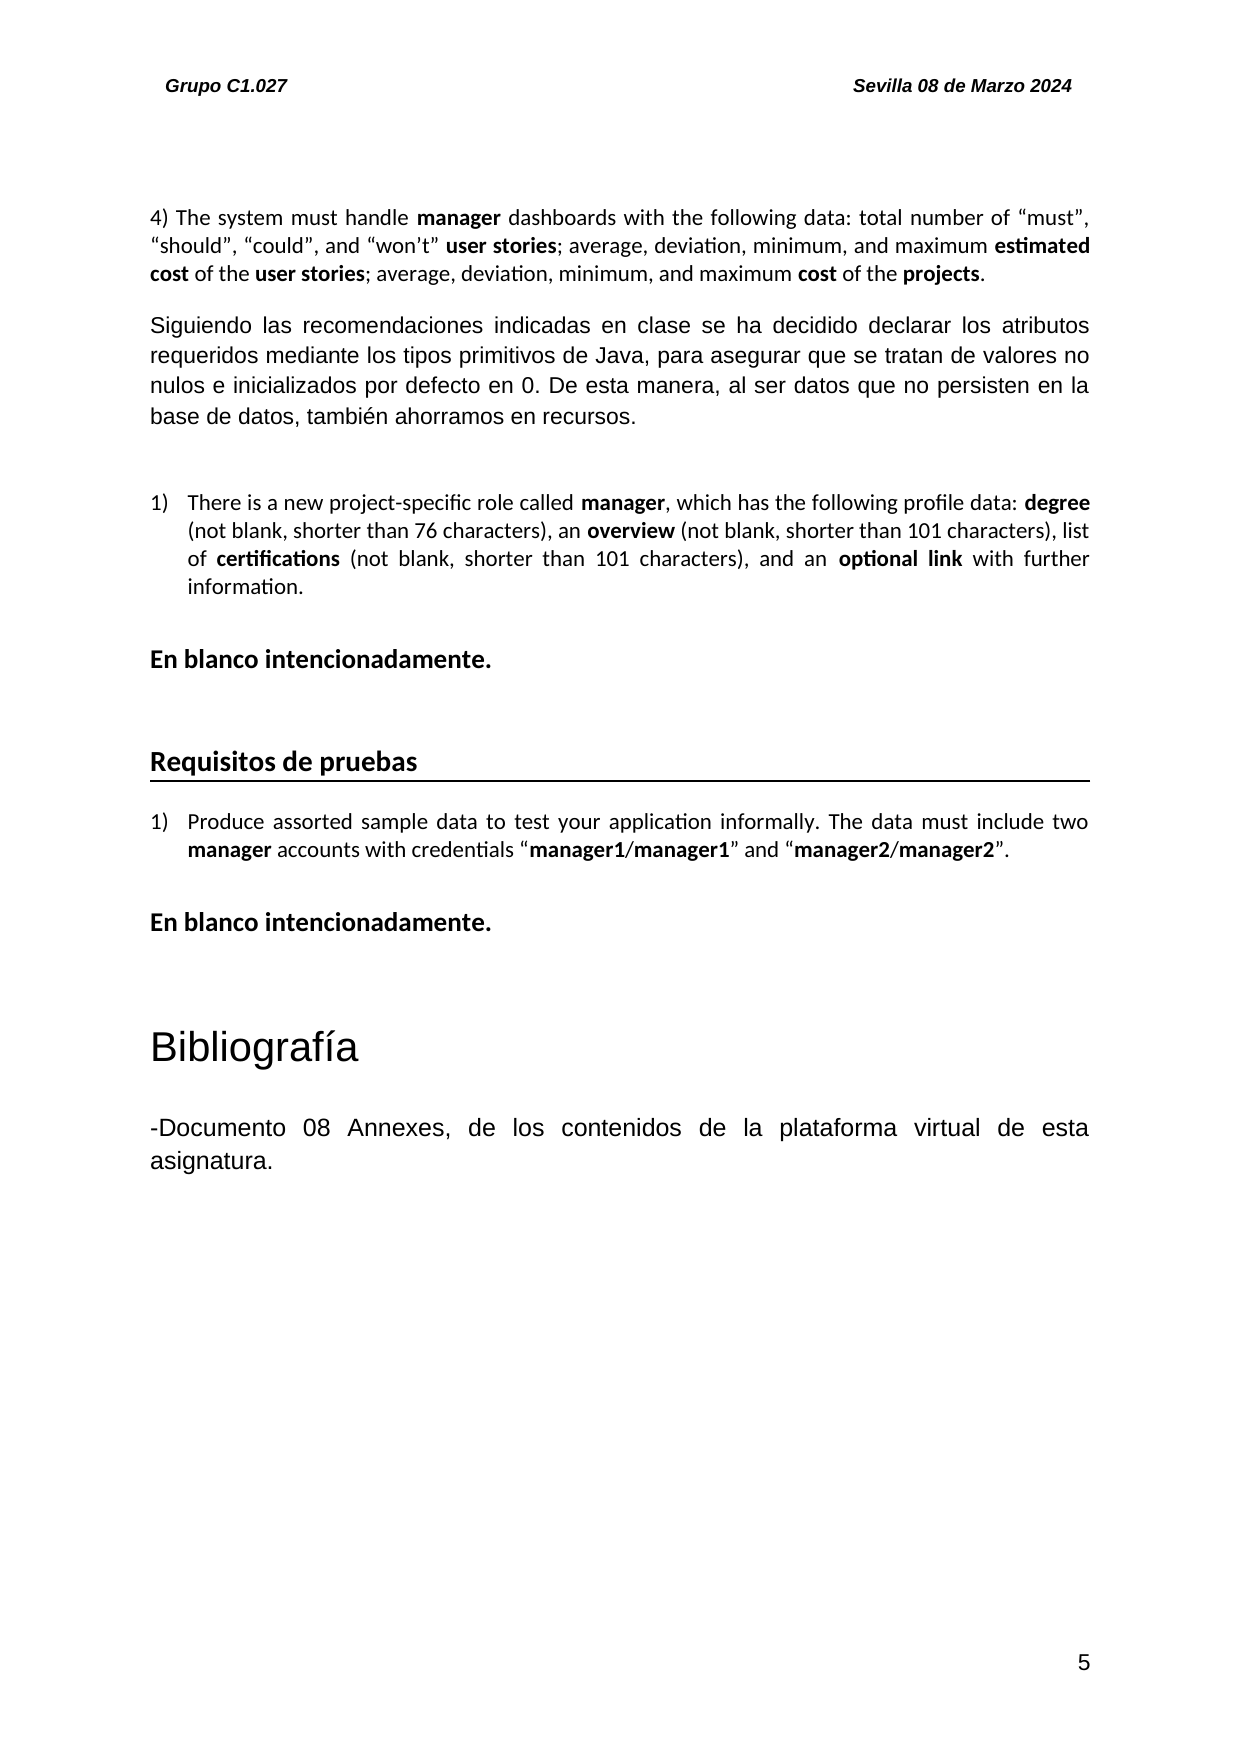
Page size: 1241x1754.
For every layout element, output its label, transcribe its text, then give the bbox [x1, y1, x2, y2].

text 4) The system must handle manager dashboards with the following data: total number of “must”, “should”, “could”, and “won’t” user stories; average, deviation, minimum, and maximum estimated cost of the user stories; average, deviation, minimum, and maximum cost of the projects. [150, 203, 1090, 287]
list Produce assorted sample data to test your application informally. The data must include two manager accounts with credentials “manager1/manager1” and “manager2/manager2”. [150, 807, 1090, 863]
subtitle Requisitos de pruebas [150, 743, 1090, 780]
list There is a new project-specific role called manager, which has the following profile data: degree (not blank, shorter than 76 characters), an overview (not blank, shorter than 101 characters), list of certifications (not blank, shorter than 101 characters), and an optional link with further information. [150, 488, 1090, 600]
subtitle Bibliografía [150, 1022, 1090, 1070]
text Siguiendo las recomendaciones indicadas en clase se ha decidido declarar los atributos requeridos mediante los tipos primitivos de Java, para asegurar que se tratan de valores no nulos e inicializados por defecto en 0. De esta manera, al ser datos que no persisten en la base de datos, también ahorramos en recursos. [150, 312, 1090, 429]
subtitle En blanco intencionadamente. [150, 905, 1090, 938]
text -Documento 08 Annexes, de los contenidos de la plataforma virtual de esta asignatura. [150, 1113, 1090, 1175]
subtitle En blanco intencionadamente. [150, 642, 1090, 675]
